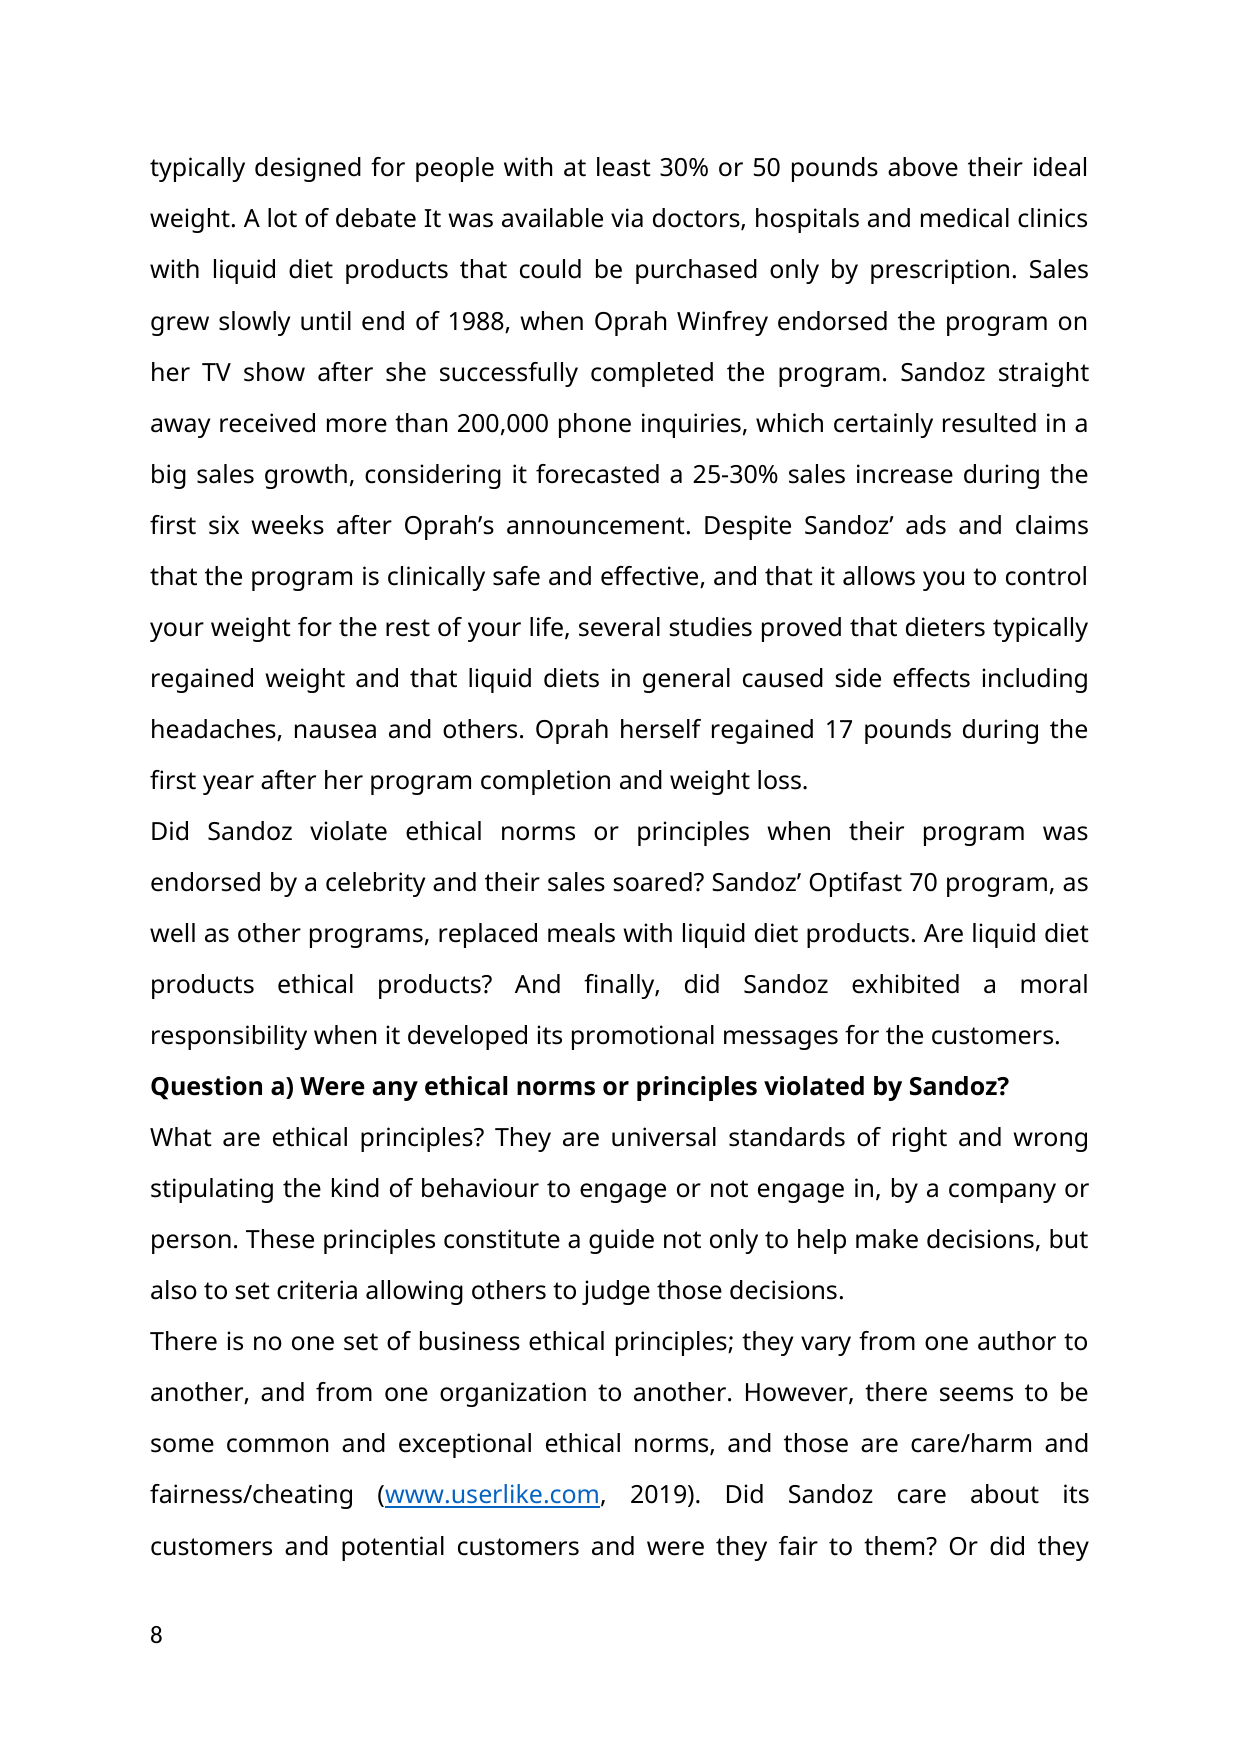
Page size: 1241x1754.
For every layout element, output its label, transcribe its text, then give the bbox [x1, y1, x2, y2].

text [150, 150, 1090, 797]
text Question a) Were any ethical norms or principles violated by Sandoz? [150, 1069, 1090, 1103]
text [150, 1324, 1090, 1562]
text Did Sandoz violate ethical norms or principles when their program was endorsed by a celebrity and their sales soared? Sandoz’ Optifast 70 program, as well as other programs, replaced meals with liquid diet products. Are liquid diet products ethical products? And finally, did Sandoz exhibited a moral responsibility when it developed its promotional messages for the customers. [150, 813, 1090, 1052]
text What are ethical principles? They are universal standards of right and wrong stipulating the kind of behaviour to engage or not engage in, by a company or person. These principles constitute a guide not only to help make decisions, but also to set criteria allowing others to judge those decisions. [150, 1120, 1090, 1307]
